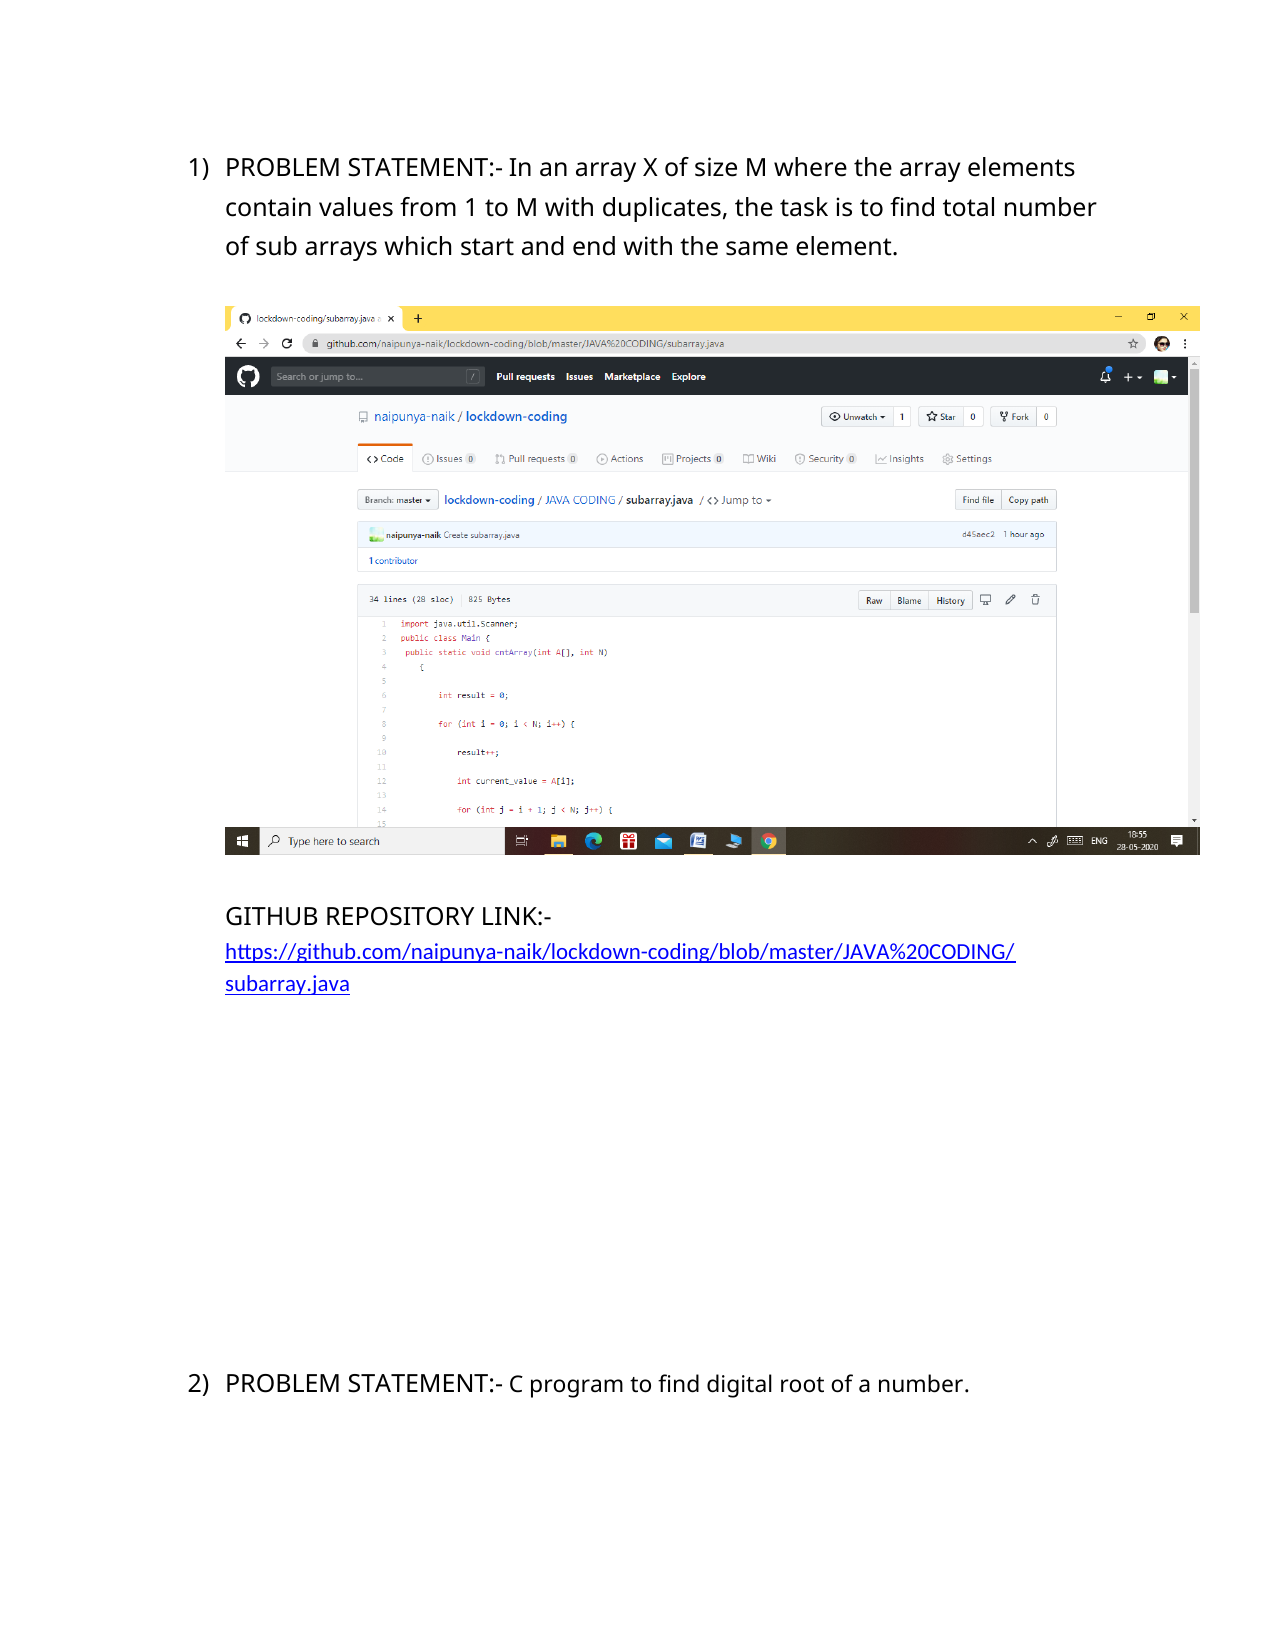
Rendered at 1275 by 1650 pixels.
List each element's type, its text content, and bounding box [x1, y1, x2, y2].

list GITHUB REPOSITORY LINK:- [225, 898, 1125, 932]
list https://github.com/naipunya-naik/lockdown-coding/blob/master/JAVA%20CODING/subarray.java [225, 937, 1125, 997]
list PROBLEM STATEMENT:- C program to find digital root of a number. [187, 1365, 1125, 1399]
list PROBLEM STATEMENT:- In an array X of size M where the array elements contain values from 1 to M with duplicates, the task is to find total number of sub arrays which start and end with the same element. [187, 150, 1125, 262]
picture [225, 306, 1200, 855]
